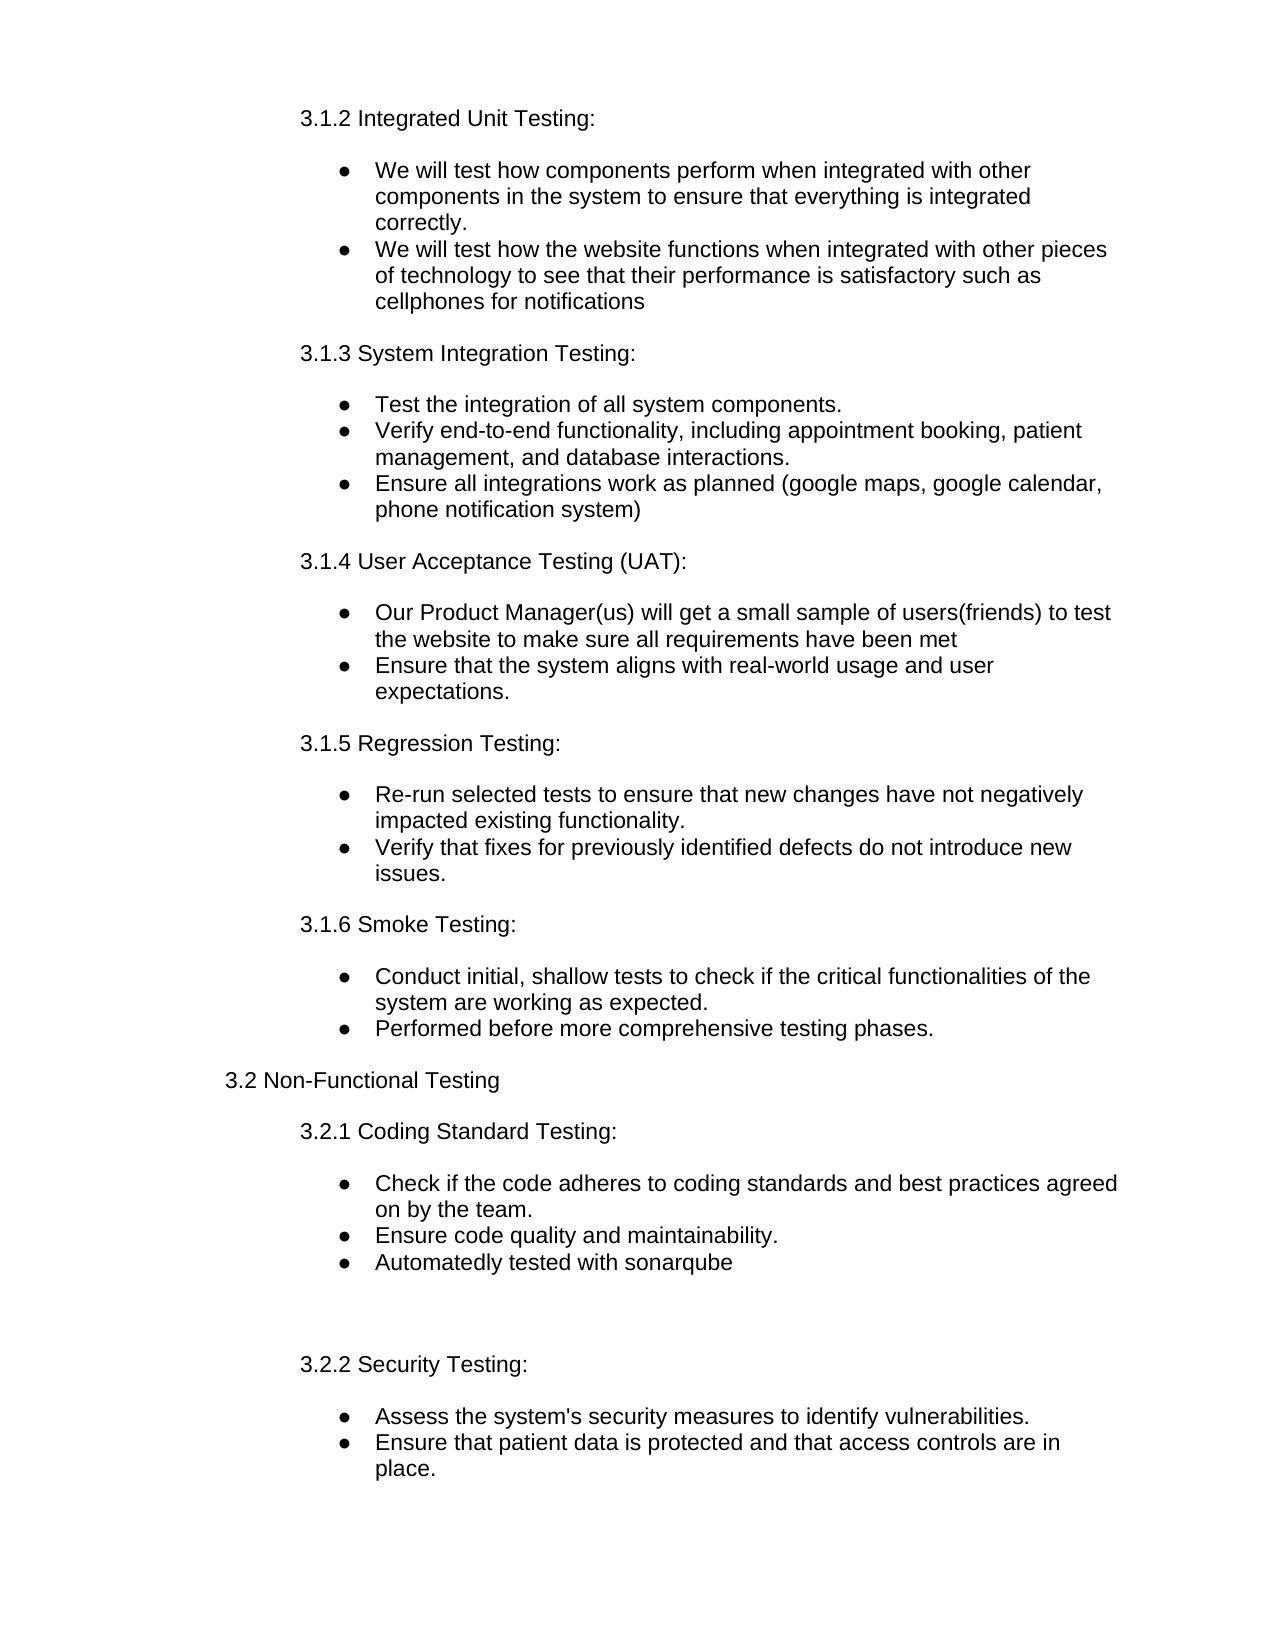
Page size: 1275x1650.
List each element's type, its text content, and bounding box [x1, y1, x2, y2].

list Test the integration of all system components. [337, 391, 1125, 417]
text 3.1.6 Smoke Testing: [300, 911, 1125, 938]
list Our Product Manager(us) will get a small sample of users(friends) to test the website to make sure all requirements have been met [337, 599, 1125, 652]
list Ensure that patient data is protected and that access controls are in place. [337, 1429, 1125, 1482]
list We will test how components perform when integrated with other components in the system to ensure that everything is integrated correctly. [337, 157, 1125, 236]
text 3.2.2 Security Testing: [300, 1351, 1125, 1378]
text 3.1.2 Integrated Unit Testing: [300, 105, 1125, 132]
text 3.1.3 System Integration Testing: [300, 340, 1125, 366]
list Performed before more comprehensive testing phases. [337, 1015, 1125, 1042]
text 3.1.5 Regression Testing: [300, 729, 1125, 756]
list Ensure code quality and maintainability. [337, 1222, 1125, 1248]
list Check if the code adheres to coding standards and best practices agreed on by the team. [337, 1169, 1125, 1222]
list We will test how the website functions when integrated with other pieces of technology to see that their performance is satisfactory such as cellphones for notifications [337, 236, 1125, 315]
list Ensure that the system aligns with real-world usage and user expectations. [337, 652, 1125, 704]
list Conduct initial, shallow tests to check if the critical functionalities of the system are working as expected. [337, 963, 1125, 1015]
list Re-run selected tests to ensure that new changes have not negatively impacted existing functionality. [337, 781, 1125, 834]
text 3.2.1 Coding Standard Testing: [300, 1118, 1125, 1144]
list Assess the system's security measures to identify vulnerabilities. [337, 1403, 1125, 1429]
list Verify that fixes for previously identified defects do not introduce new issues. [337, 834, 1125, 886]
text 3.1.4 User Acceptance Testing (UAT): [300, 548, 1125, 574]
list Verify end-to-end functionality, including appointment booking, patient management, and database interactions. [337, 417, 1125, 470]
list Ensure all integrations work as planned (google maps, google calendar, phone notification system) [337, 470, 1125, 523]
text 3.2 Non-Functional Testing [225, 1067, 1125, 1093]
list Automatedly tested with sonarqube [337, 1248, 1125, 1275]
